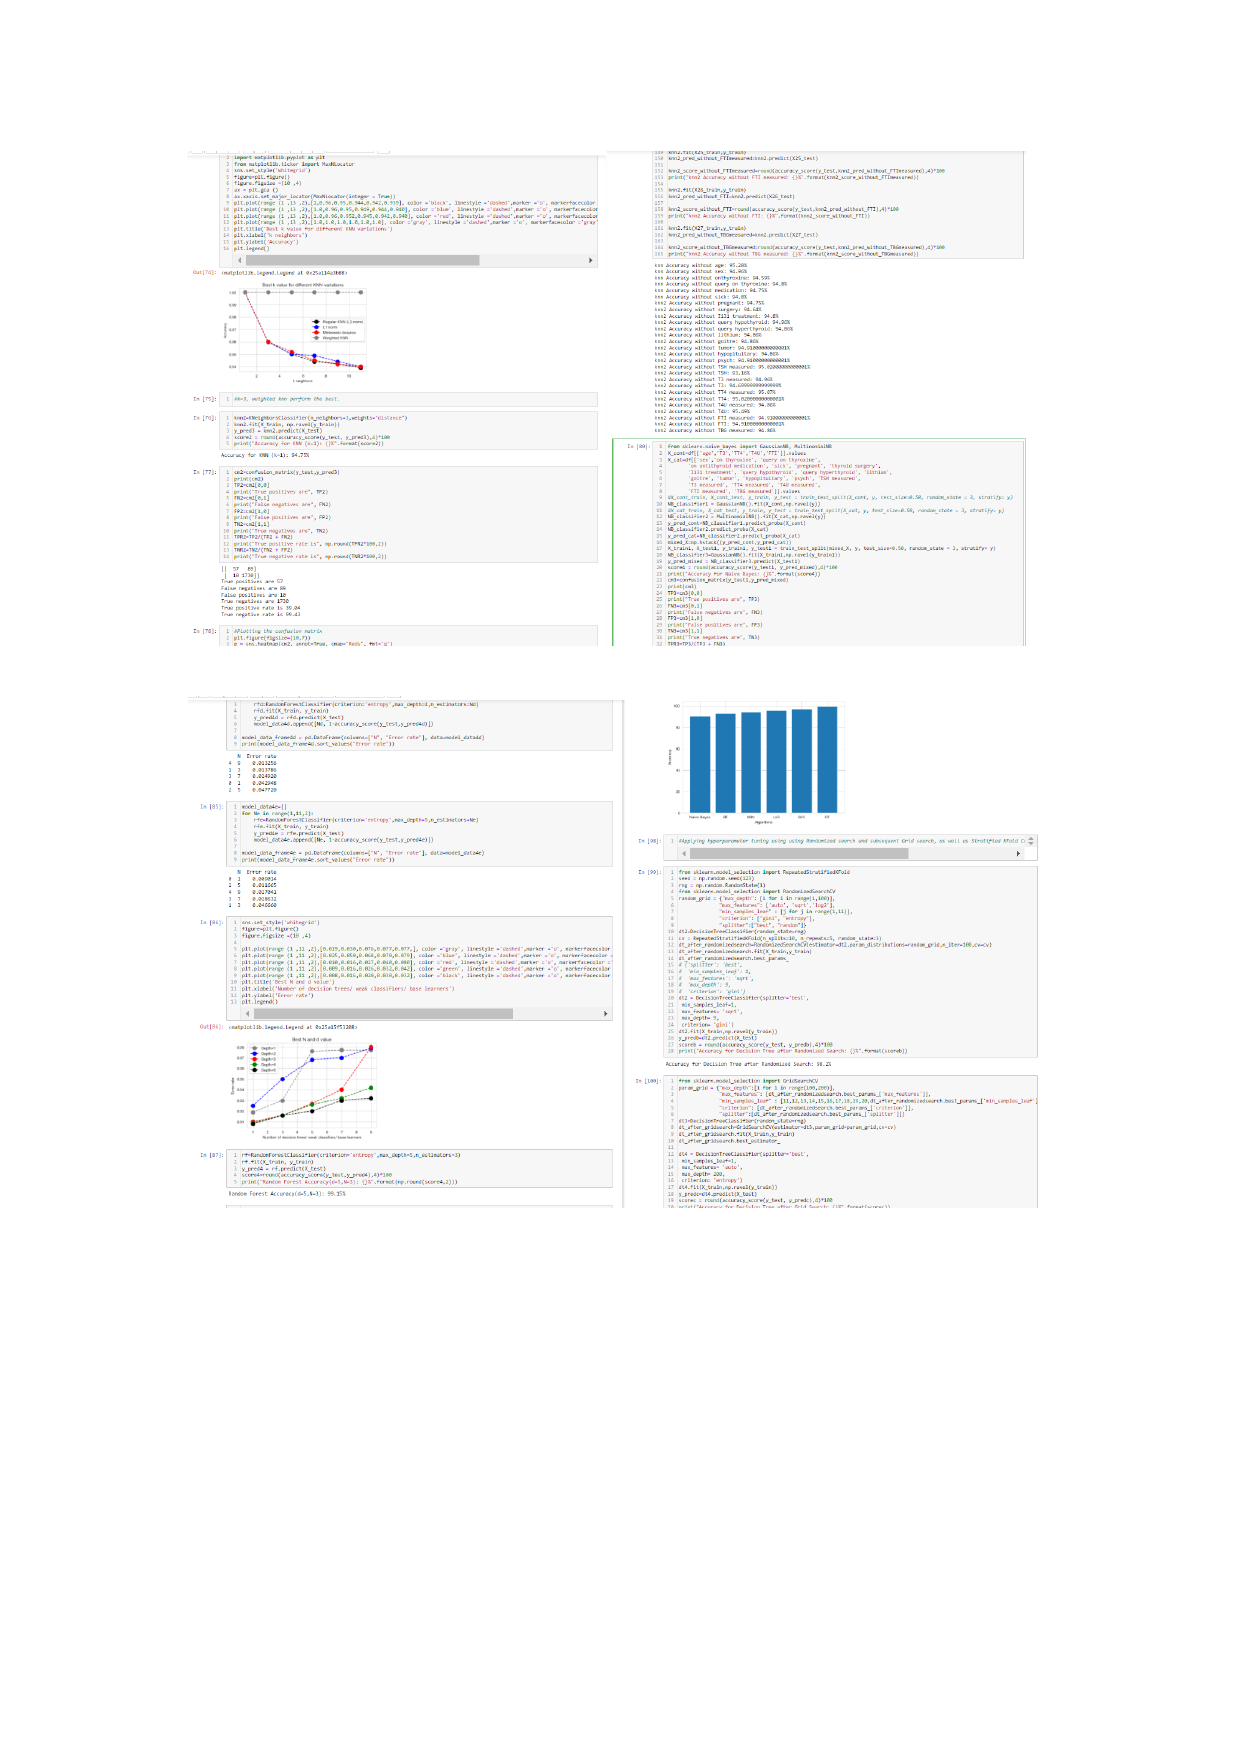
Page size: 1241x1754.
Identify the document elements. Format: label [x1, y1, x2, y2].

picture [187, 150, 1027, 646]
picture [187, 696, 1045, 1208]
